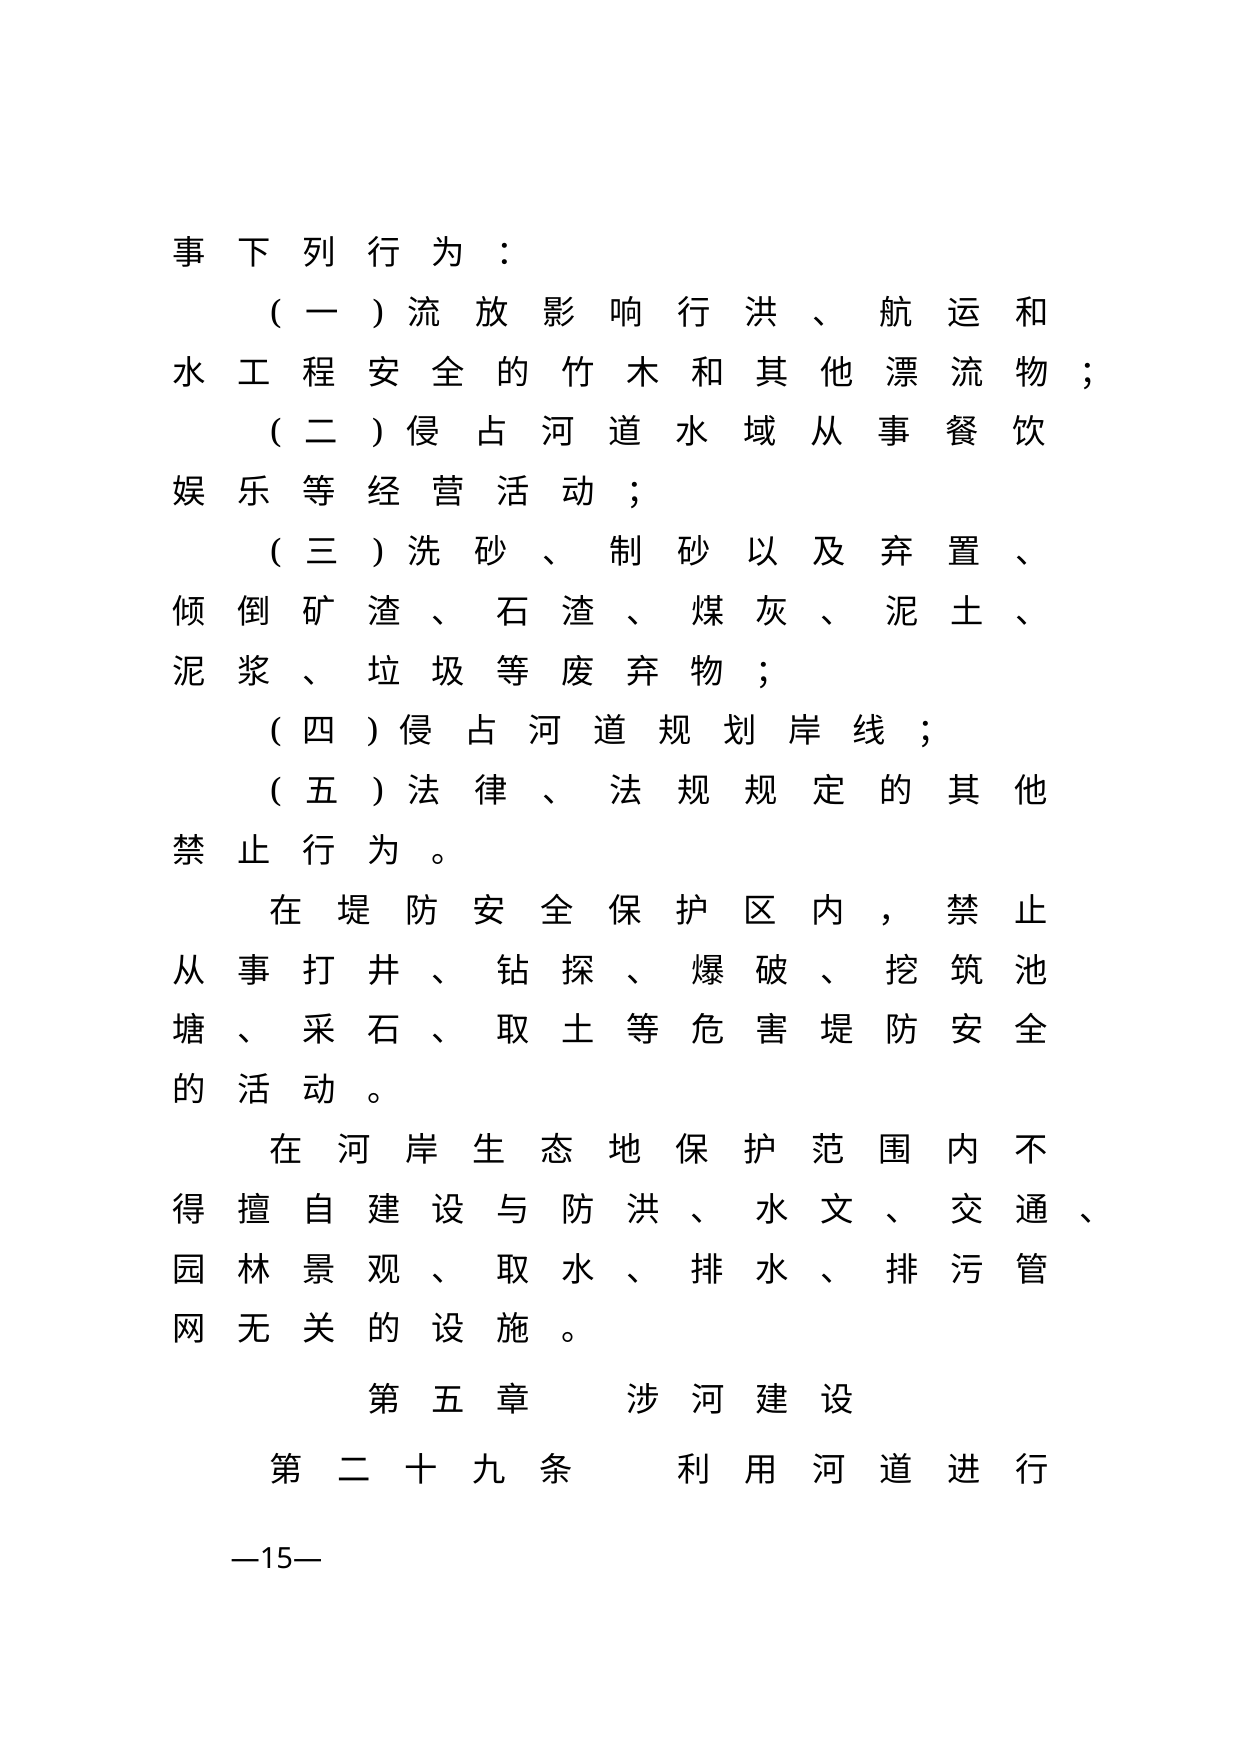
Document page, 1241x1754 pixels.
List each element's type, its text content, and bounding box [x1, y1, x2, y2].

text (五)法律、法规规定的其他禁止行为。 [172, 758, 1079, 878]
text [172, 1437, 1079, 1497]
text (四)侵占河道规划岸线； [172, 698, 1079, 758]
text 在河岸生态地保护范围内不得擅自建设与防洪、水文、交通、园林景观、取水、排水、排污管网无关的设施。 [172, 1117, 1079, 1356]
text 在堤防安全保护区内，禁止从事打井、钻探、爆破、挖筑池塘、采石、取土等危害堤防安全的活动。 [172, 878, 1079, 1117]
subtitle 第五章 涉河建设 [172, 1367, 1079, 1426]
text (三)洗砂、制砂以及弃置、倾倒矿渣、石渣、煤灰、泥土、泥浆、垃圾等废弃物； [172, 519, 1079, 698]
text (二)侵占河道水域从事餐饮、娱乐等经营活动； [172, 399, 1079, 519]
text (一)流放影响行洪、航运和水工程安全的竹木和其他漂流物； [172, 280, 1079, 399]
text 在河道管理范围内，禁止从事下列行为： [172, 220, 1079, 280]
